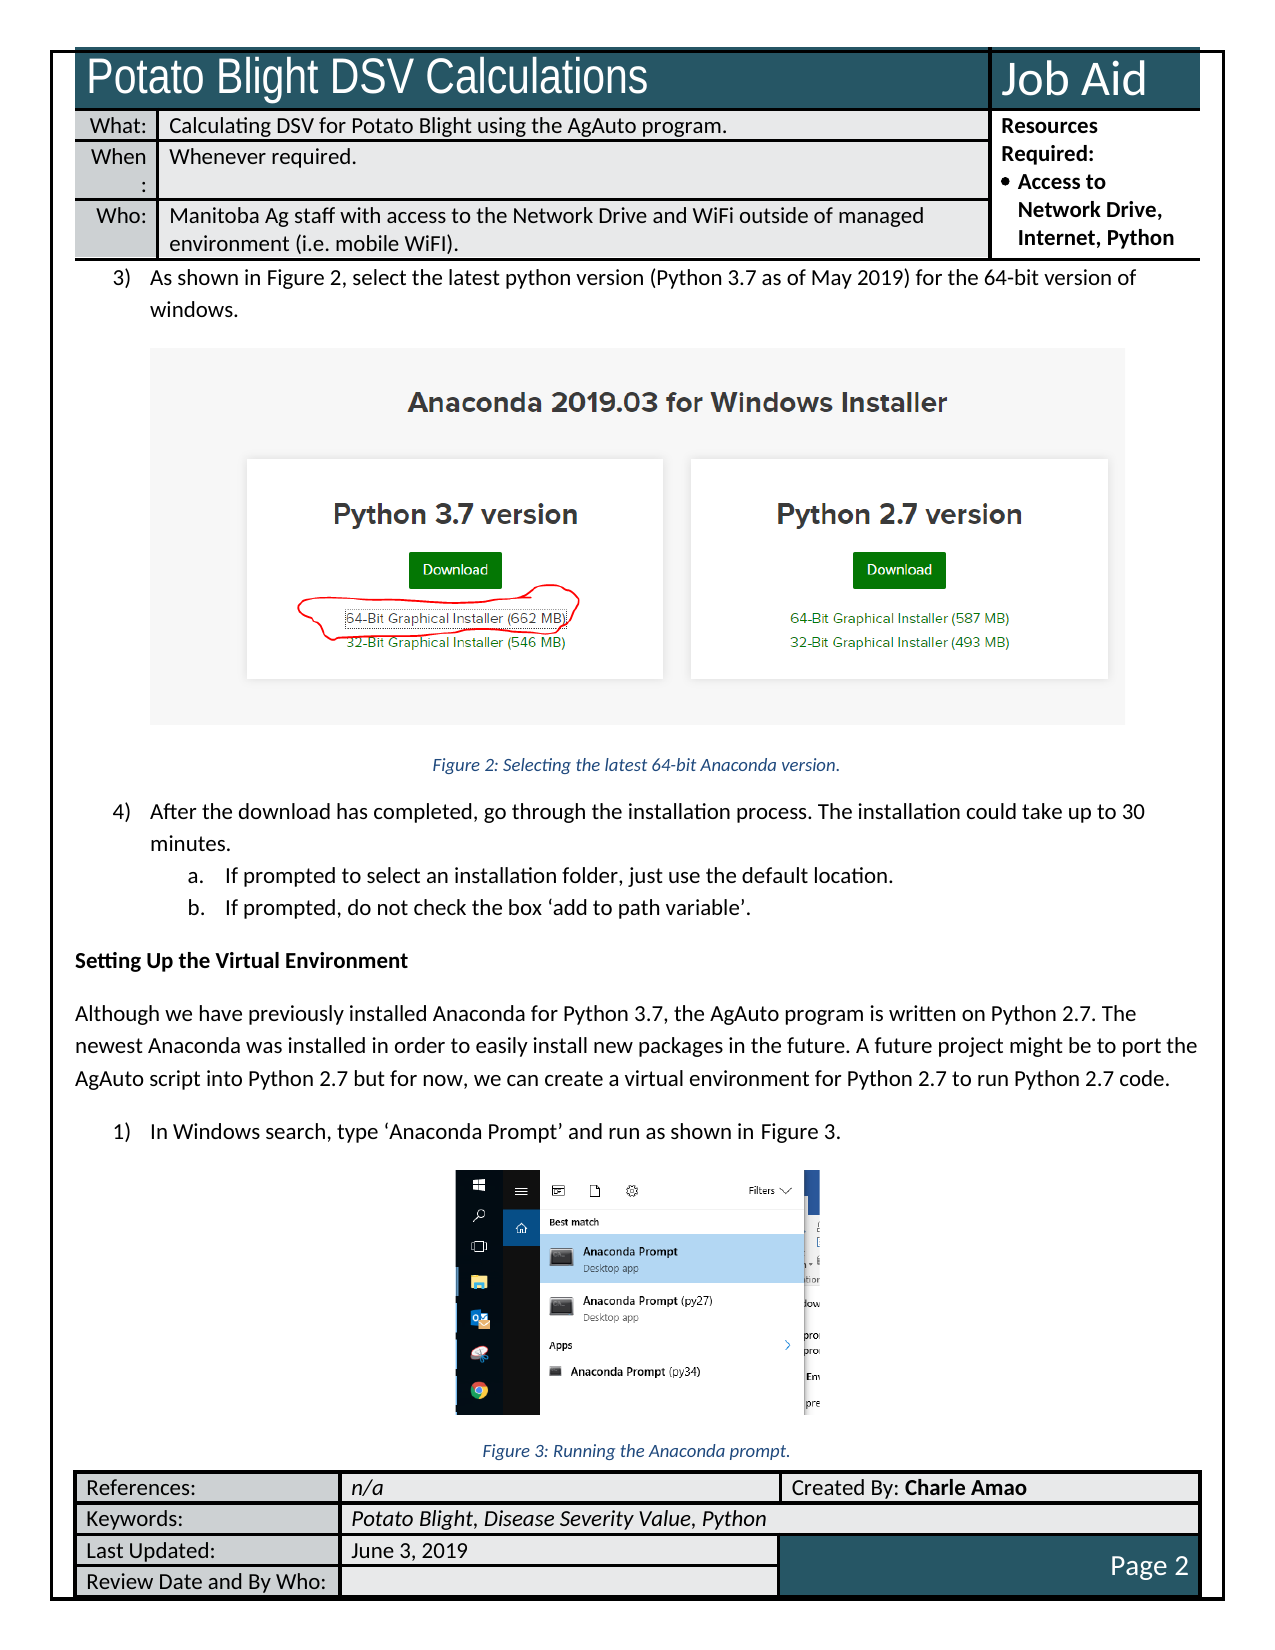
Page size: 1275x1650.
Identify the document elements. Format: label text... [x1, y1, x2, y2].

text Although we have previously installed Anaconda for Python 3.7, the AgAuto program is written on Python 2.7. The newest Anaconda was installed in order to easily install new packages in the future. A future project might be to port the AgAuto script into Python 2.7 but for now, we can create a virtual environment for Python 2.7 to run Python 2.7 code. [75, 999, 1200, 1092]
text Figure 3: Running the Anaconda prompt. [75, 1439, 1200, 1462]
list As shown in Figure 2, select the latest python version (Python 3.7 as of May 2019) for the 64-bit version of windows. [112, 263, 1200, 323]
picture [150, 348, 1125, 729]
list If prompted to select an installation folder, just use the default location. [187, 861, 1200, 889]
text Setting Up the Virtual Environment [75, 946, 1200, 974]
list In Windows search, type ‘Anaconda Prompt’ and run as shown in Figure 3. [112, 1117, 1200, 1145]
picture [455, 1170, 820, 1415]
text Figure 2: Selecting the latest 64-bit Anaconda version. [75, 753, 1200, 776]
list After the download has completed, go through the installation process. The installation could take up to 30 minutes. [112, 797, 1200, 857]
list If prompted, do not check the box ‘add to path variable’. [187, 893, 1200, 921]
